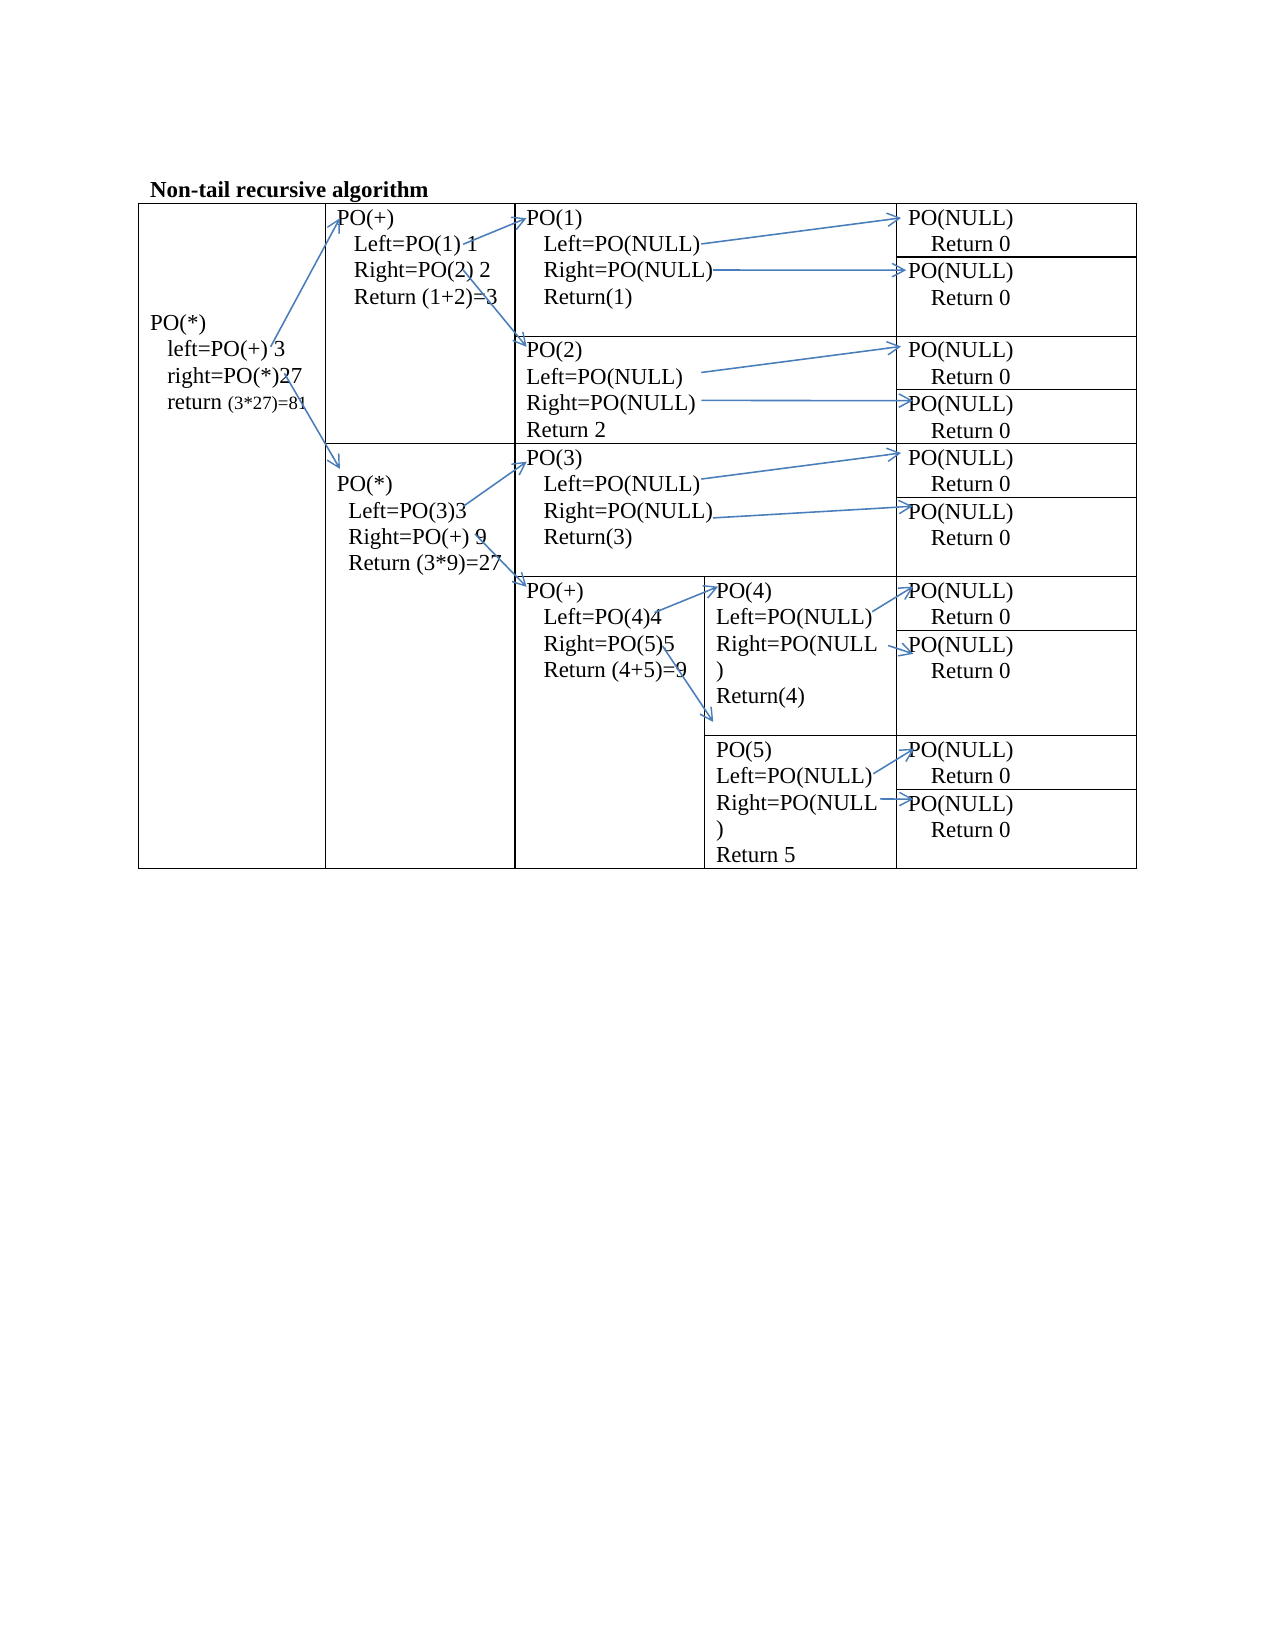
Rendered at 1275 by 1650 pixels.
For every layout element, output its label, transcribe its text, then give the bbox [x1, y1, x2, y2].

table_cell PO(NULL) Return 0 [897, 498, 1136, 576]
table_header PO(+) Left=PO(1) 1 Right=PO(2) 2 Return (1+2)=3 [326, 204, 514, 443]
table_cell PO(2) Left=PO(NULL) Right=PO(NULL) Return 2 [516, 337, 896, 443]
table_cell PO(4) Left=PO(NULL) Right=PO(NULL) Return(4) [705, 577, 896, 735]
table_cell PO(3) Left=PO(NULL) Right=PO(NULL) Return(3) [516, 444, 896, 576]
table_cell PO(NULL) Return 0 [897, 390, 1136, 443]
table_cell PO(5) Left=PO(NULL) Right=PO(NULL) Return 5 [705, 736, 896, 868]
table_cell PO(NULL) Return 0 [897, 736, 1136, 789]
table_cell PO(NULL) Return 0 [897, 444, 1136, 497]
table_header PO(*) left=PO(+) 3 right=PO(*)27 return (3*27)=81 [139, 204, 325, 868]
table_cell PO(NULL) Return 0 [897, 790, 1136, 868]
table_cell PO(NULL) Return 0 [897, 337, 1136, 389]
table_cell PO(+) Left=PO(4)4 Right=PO(5)5 Return (4+5)=9 [516, 577, 704, 868]
table_cell PO(*) Left=PO(3)3 Right=PO(+) 9 Return (3*9)=27 [326, 444, 514, 868]
table_cell PO(NULL) Return 0 [897, 577, 1136, 629]
table_header PO(NULL) Return 0 [897, 204, 1136, 256]
table_header PO(1) Left=PO(NULL) Right=PO(NULL) Return(1) [516, 204, 896, 336]
table_cell PO(NULL) Return 0 [897, 631, 1136, 735]
table_cell PO(NULL) Return 0 [897, 258, 1136, 336]
text Non-tail recursive algorithm [150, 176, 1125, 203]
